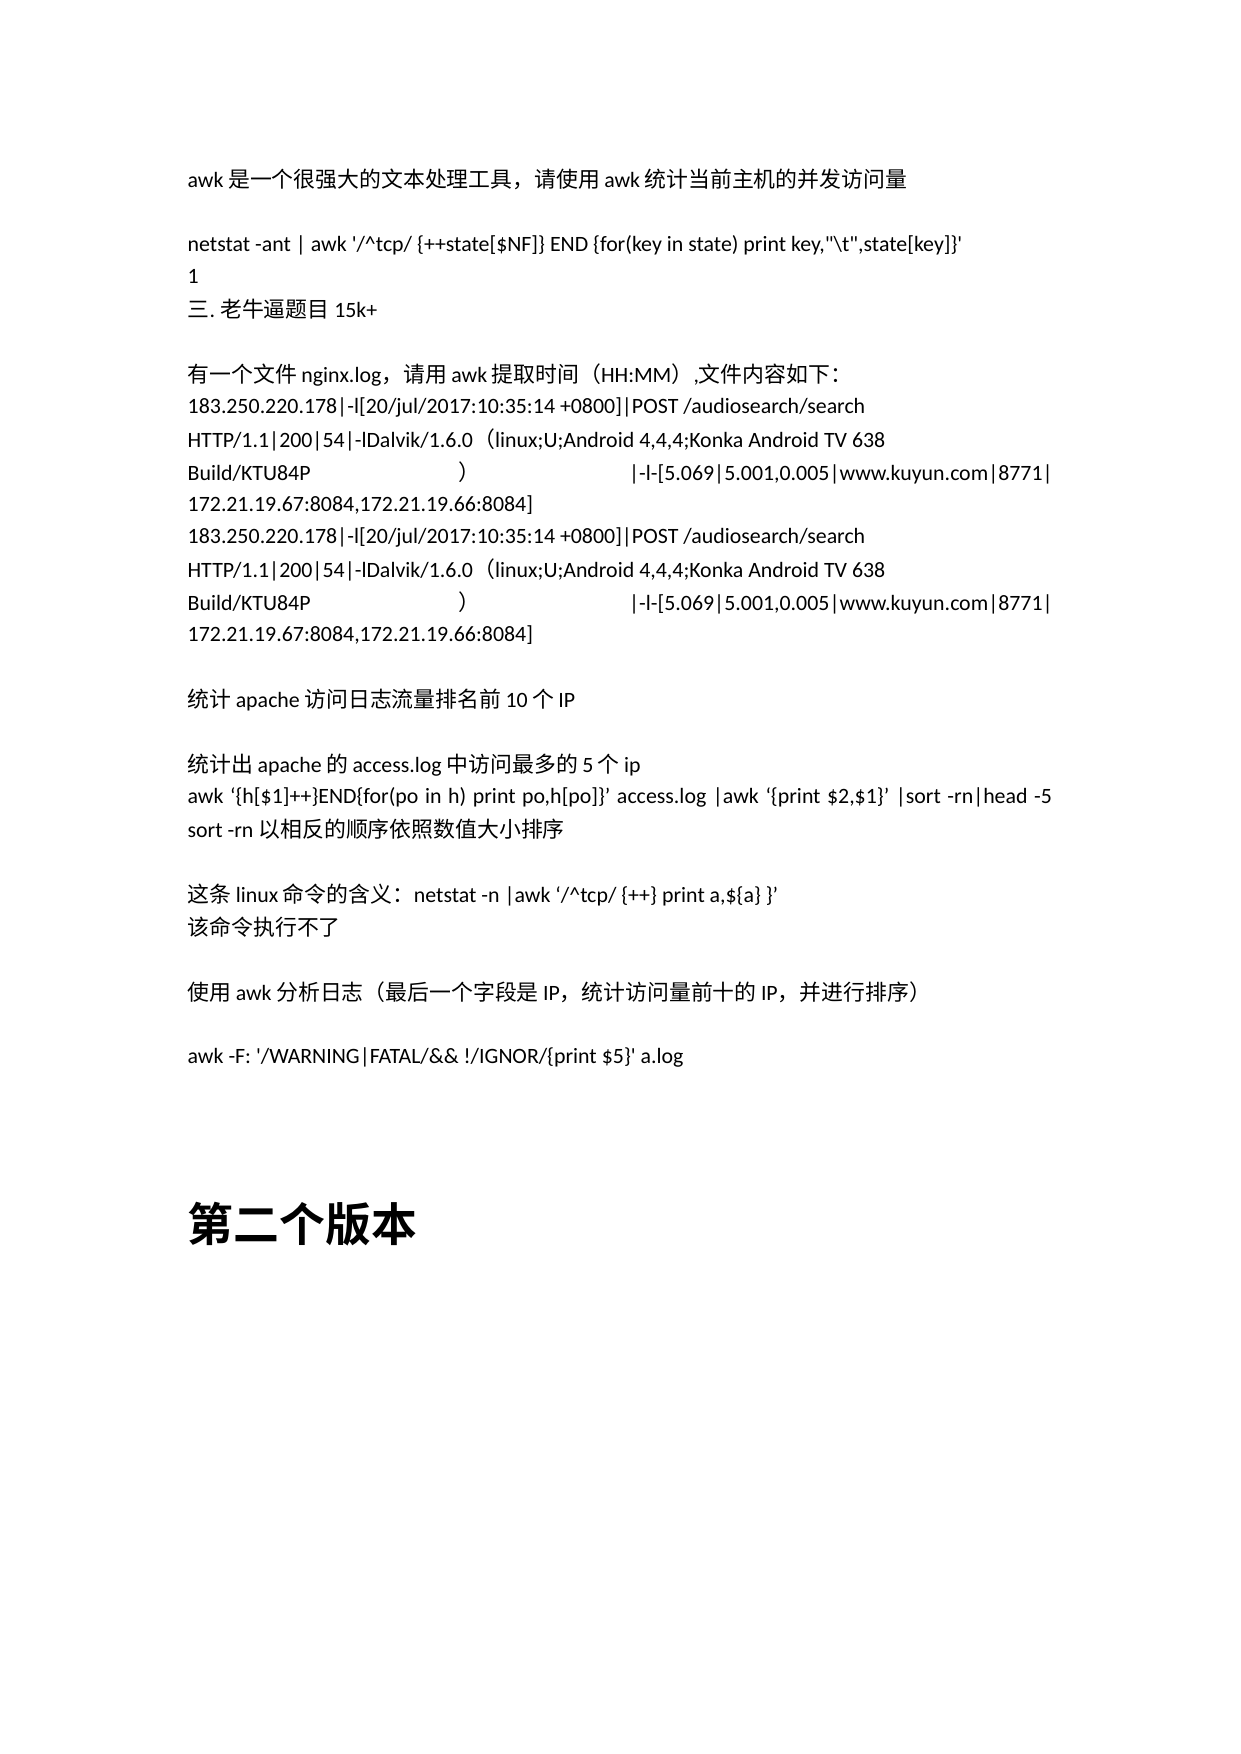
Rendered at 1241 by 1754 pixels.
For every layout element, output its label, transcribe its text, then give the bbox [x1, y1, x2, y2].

text awk -F: '/WARNING|FATAL/&& !/IGNOR/{print $5}' a.log [187, 1039, 1053, 1072]
text 有一个文件nginx.log，请用awk提取时间（HH:MM）,文件内容如下： [187, 357, 1053, 389]
text 这条linux命令的含义：netstat -n |awk ‘/^tcp/ {++} print a,${a} }’ [187, 877, 1053, 909]
text 183.250.220.178|-l[20/jul/2017:10:35:14 +0800]|POST /audiosearch/search [187, 389, 1053, 422]
text HTTP/1.1|200|54|-lDalvik/1.6.0（linux;U;Android 4,4,4;Konka Android TV 638 [187, 422, 1053, 454]
text 使用awk分析日志（最后一个字段是IP，统计访问量前十的IP，并进行排序） [187, 974, 1053, 1007]
text netstat -ant | awk '/^tcp/ {++state[$NF]} END {for(key in state) print key,"\t",state[key]}' [187, 227, 1053, 259]
text 统计apache访问日志流量排名前10个IP [187, 682, 1053, 714]
text Build/KTU84P）|-l-[5.069|5.001,0.005|www.kuyun.com|8771|172.21.19.67:8084,172.21.19.66:8084] [187, 584, 1053, 649]
text HTTP/1.1|200|54|-lDalvik/1.6.0（linux;U;Android 4,4,4;Konka Android TV 638 [187, 552, 1053, 584]
text Build/KTU84P）|-l-[5.069|5.001,0.005|www.kuyun.com|8771|172.21.19.67:8084,172.21.19.66:8084] [187, 454, 1053, 519]
text awk ‘{h[$1]++}END{for(po in h) print po,h[po]}’ access.log |awk ‘{print $2,$1}’ |sort -rn|head -5 sort -rn 以相反的顺序依照数值大小排序 [187, 779, 1053, 844]
text 统计出apache的access.log 中访问最多的5个ip [187, 747, 1053, 779]
subtitle 第二个版本 [187, 1172, 1053, 1270]
text 1 [187, 259, 1053, 292]
text 183.250.220.178|-l[20/jul/2017:10:35:14 +0800]|POST /audiosearch/search [187, 519, 1053, 552]
text 三. 老牛逼题目 15k+ [187, 292, 1053, 324]
text 该命令执行不了 [187, 909, 1053, 942]
text awk是一个很强大的文本处理工具，请使用awk统计当前主机的并发访问量 [187, 162, 1053, 194]
